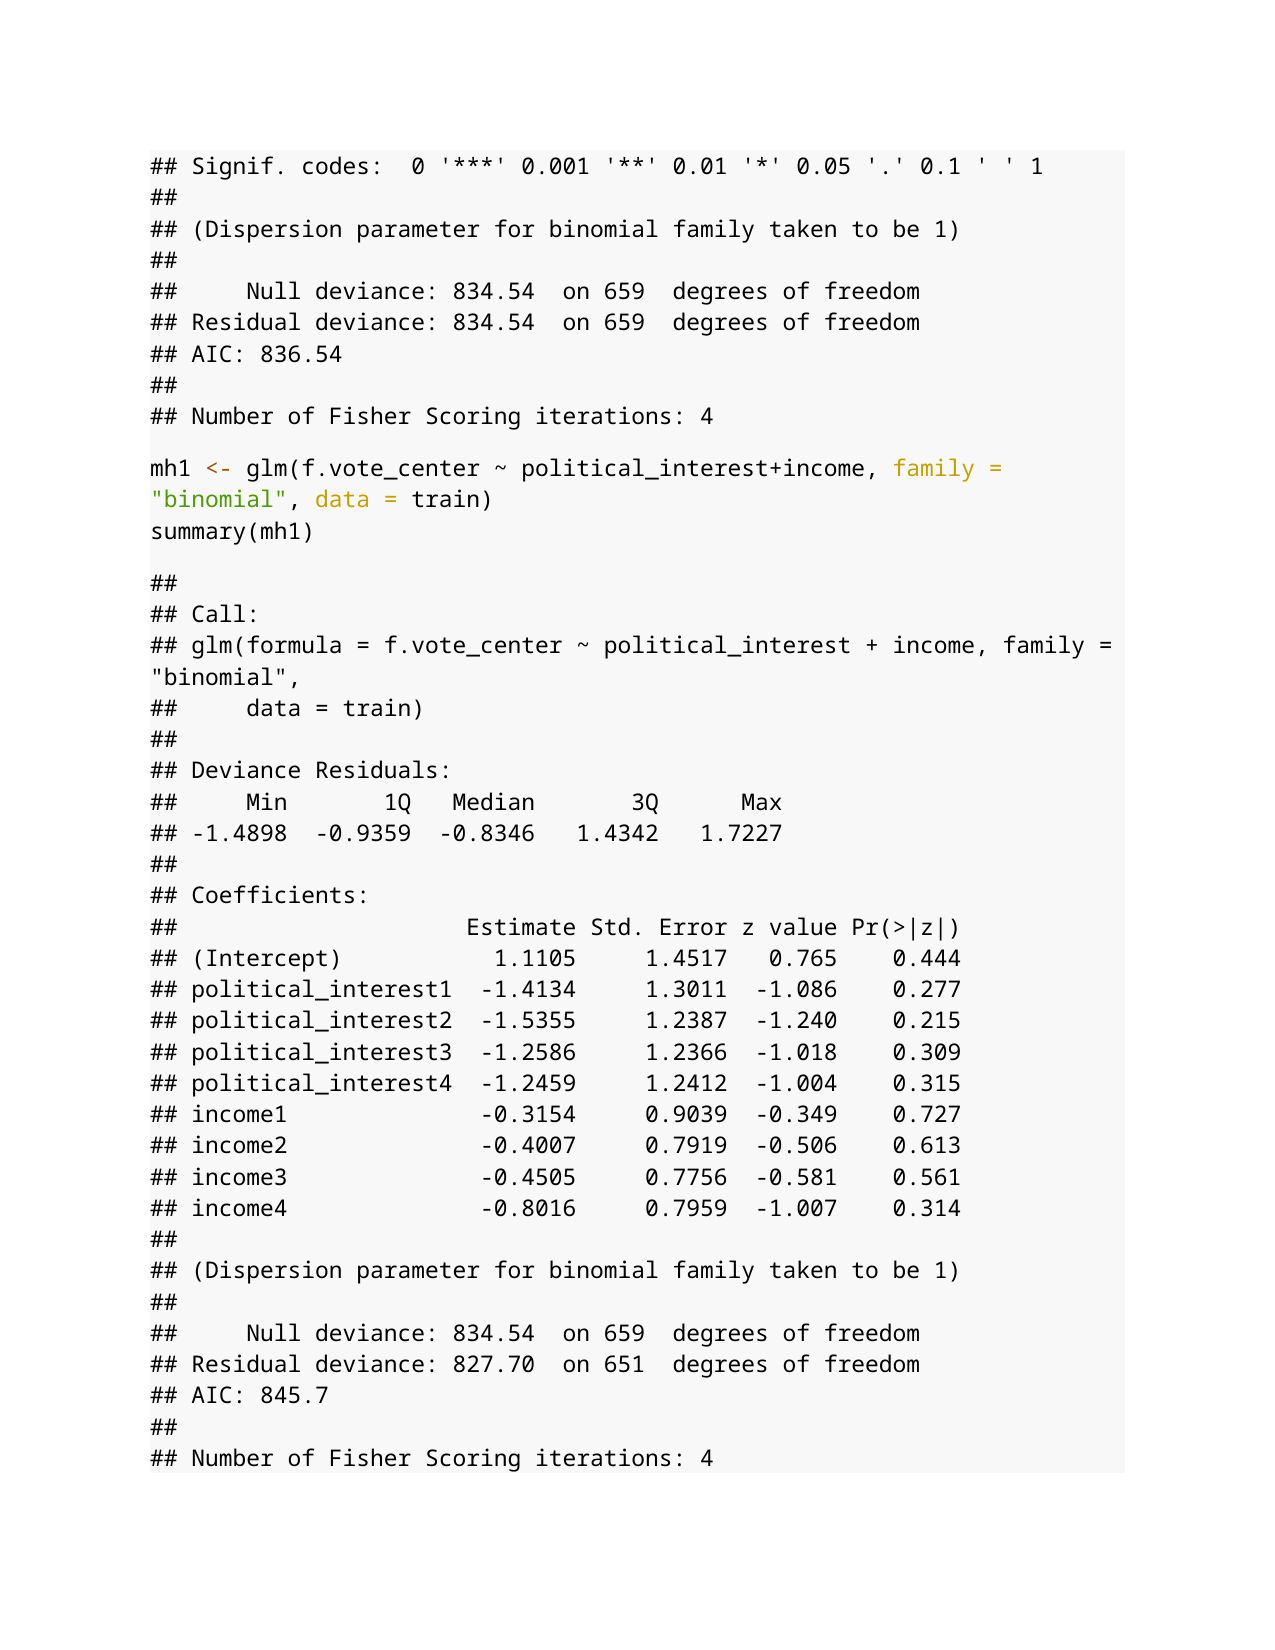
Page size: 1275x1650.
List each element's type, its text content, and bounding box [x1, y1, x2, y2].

text mh1 <- glm(f.vote_center ~ political_interest+income, family = "binomial", data = train) summary(mh1) [150, 452, 1125, 546]
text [150, 150, 1125, 431]
text ## ## Call: ## glm(formula = f.vote_center ~ political_interest + income, family = "binomial", ## data = train) ## ## Deviance Residuals: ## Min 1Q Median 3Q Max ## -1.4898 -0.9359 -0.8346 1.4342 1.7227 ## ## Coefficients: ## Estimate Std. Error z value Pr(>|z|) ## (Intercept) 1.1105 1.4517 0.765 0.444 ## political_interest1 -1.4134 1.3011 -1.086 0.277 ## political_interest2 -1.5355 1.2387 -1.240 0.215 ## political_interest3 -1.2586 1.2366 -1.018 0.309 ## political_interest4 -1.2459 1.2412 -1.004 0.315 ## income1 -0.3154 0.9039 -0.349 0.727 ## income2 -0.4007 0.7919 -0.506 0.613 ## income3 -0.4505 0.7756 -0.581 0.561 ## income4 -0.8016 0.7959 -1.007 0.314 ## ## (Dispersion parameter for binomial family taken to be 1) ## ## Null deviance: 834.54 on 659 degrees of freedom ## Residual deviance: 827.70 on 651 degrees of freedom ## AIC: 845.7 ## ## Number of Fisher Scoring iterations: 4 [150, 567, 1125, 1473]
